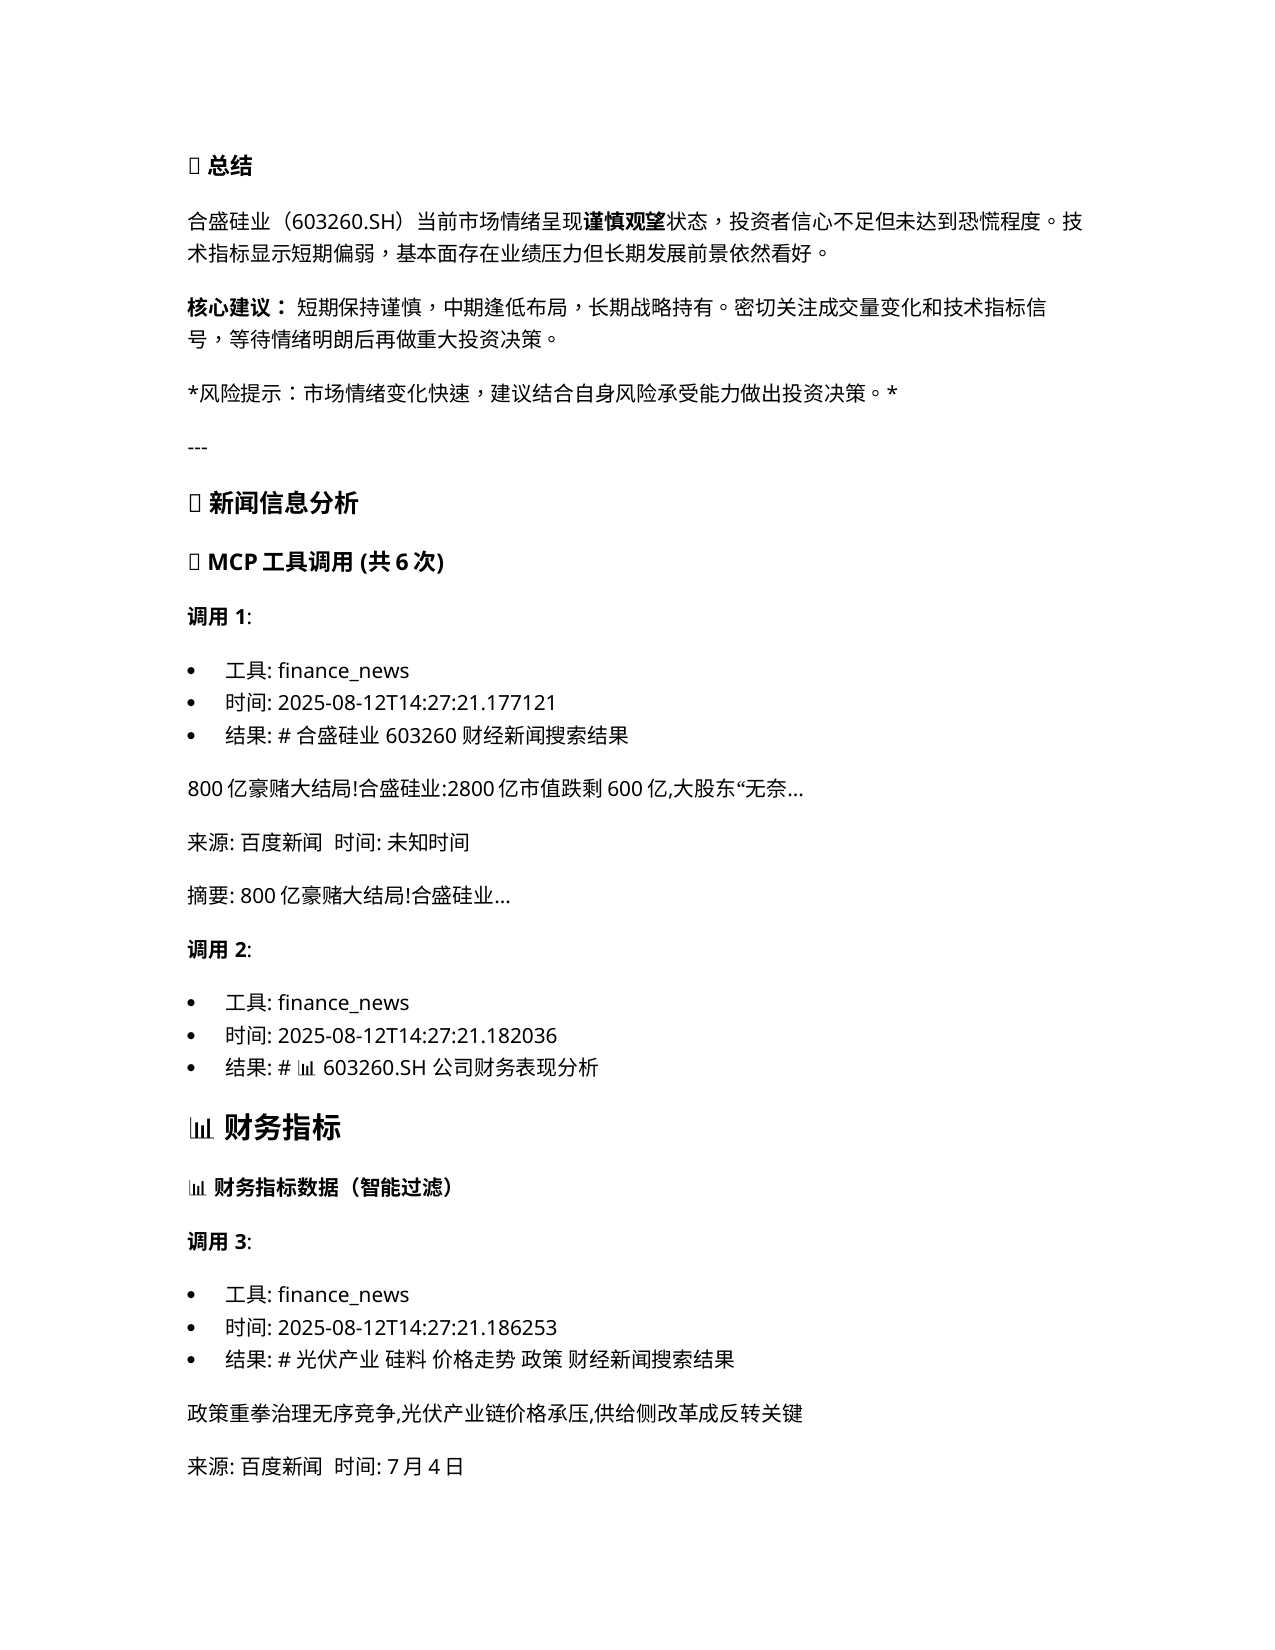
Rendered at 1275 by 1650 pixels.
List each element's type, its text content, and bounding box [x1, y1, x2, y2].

list 工具: finance_news [187, 656, 1087, 684]
list 结果: # 📊 603260.SH 公司财务表现分析 [187, 1053, 1087, 1082]
text 📊 财务指标数据（智能过滤） [187, 1173, 1087, 1202]
text 调用 2: [187, 935, 1087, 963]
list 时间: 2025-08-12T14:27:21.182036 [187, 1021, 1087, 1049]
list 时间: 2025-08-12T14:27:21.186253 [187, 1313, 1087, 1341]
text --- [187, 432, 1087, 461]
text 调用 3: [187, 1227, 1087, 1255]
text 调用 1: [187, 602, 1087, 631]
list 工具: finance_news [187, 1280, 1087, 1309]
subtitle 📝 总结 [187, 150, 1087, 181]
text 政策重拳治理无序竞争,光伏产业链价格承压,供给侧改革成反转关键 [187, 1399, 1087, 1427]
list 结果: # 光伏产业 硅料 价格走势 政策 财经新闻搜索结果 [187, 1346, 1087, 1374]
subtitle 🔧 MCP工具调用 (共6次) [187, 546, 1087, 577]
subtitle 📰 新闻信息分析 [187, 486, 1087, 520]
text 来源: 百度新闻 时间: 7月4日 [187, 1452, 1087, 1481]
text 800亿豪赌大结局!合盛硅业:2800亿市值跌剩600亿,大股东“无奈... [187, 774, 1087, 803]
text 来源: 百度新闻 时间: 未知时间 [187, 828, 1087, 856]
text 摘要: 800亿豪赌大结局!合盛硅业... [187, 881, 1087, 910]
list 时间: 2025-08-12T14:27:21.177121 [187, 688, 1087, 717]
subtitle 📊 财务指标 [187, 1107, 1087, 1147]
text 核心建议： 短期保持谨慎，中期逢低布局，长期战略持有。密切关注成交量变化和技术指标信号，等待情绪明朗后再做重大投资决策。 [187, 293, 1087, 354]
text 合盛硅业（603260.SH）当前市场情绪呈现谨慎观望状态，投资者信心不足但未达到恐慌程度。技术指标显示短期偏弱，基本面存在业绩压力但长期发展前景依然看好。 [187, 207, 1087, 268]
list 结果: # 合盛硅业 603260 财经新闻搜索结果 [187, 721, 1087, 749]
text *风险提示：市场情绪变化快速，建议结合自身风险承受能力做出投资决策。* [187, 379, 1087, 407]
list 工具: finance_news [187, 988, 1087, 1017]
